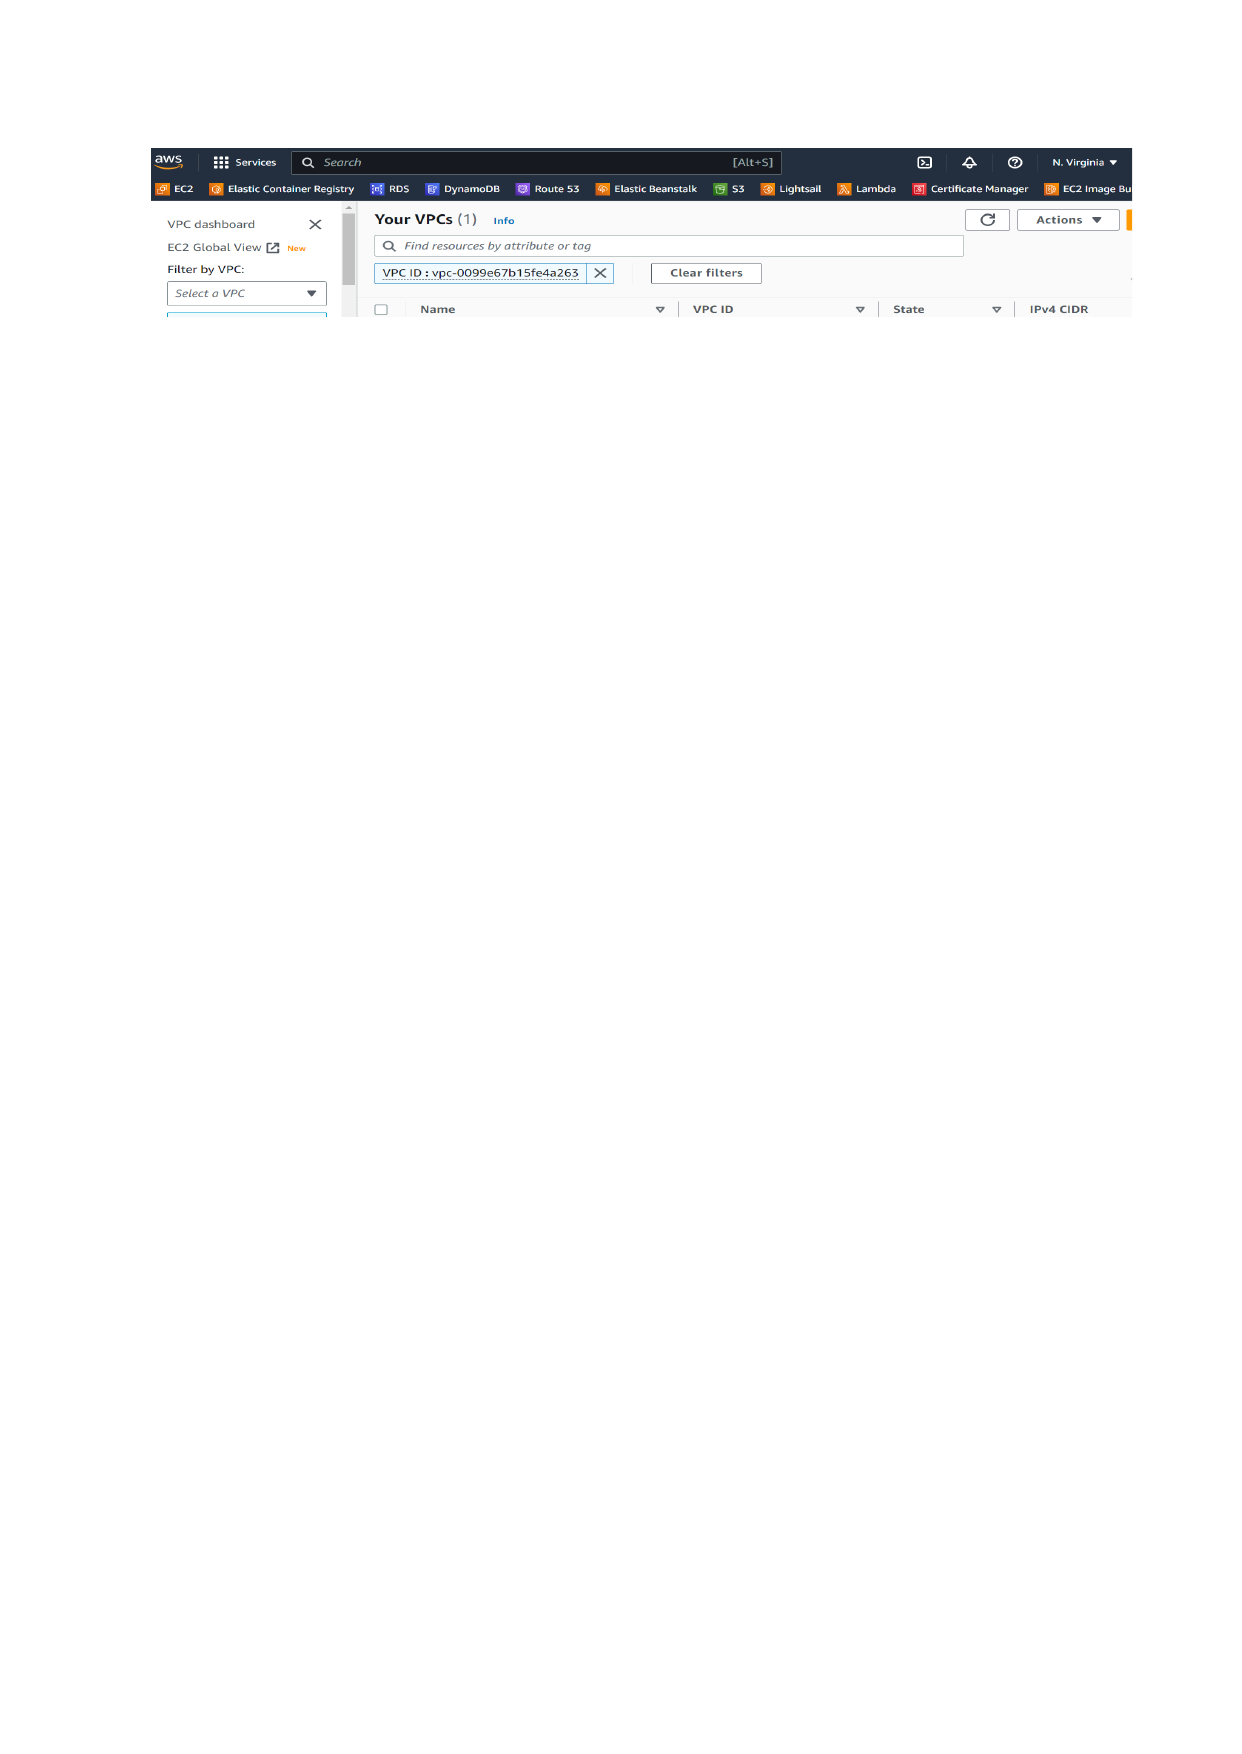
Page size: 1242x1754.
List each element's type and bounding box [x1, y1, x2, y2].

picture [151, 148, 1133, 317]
